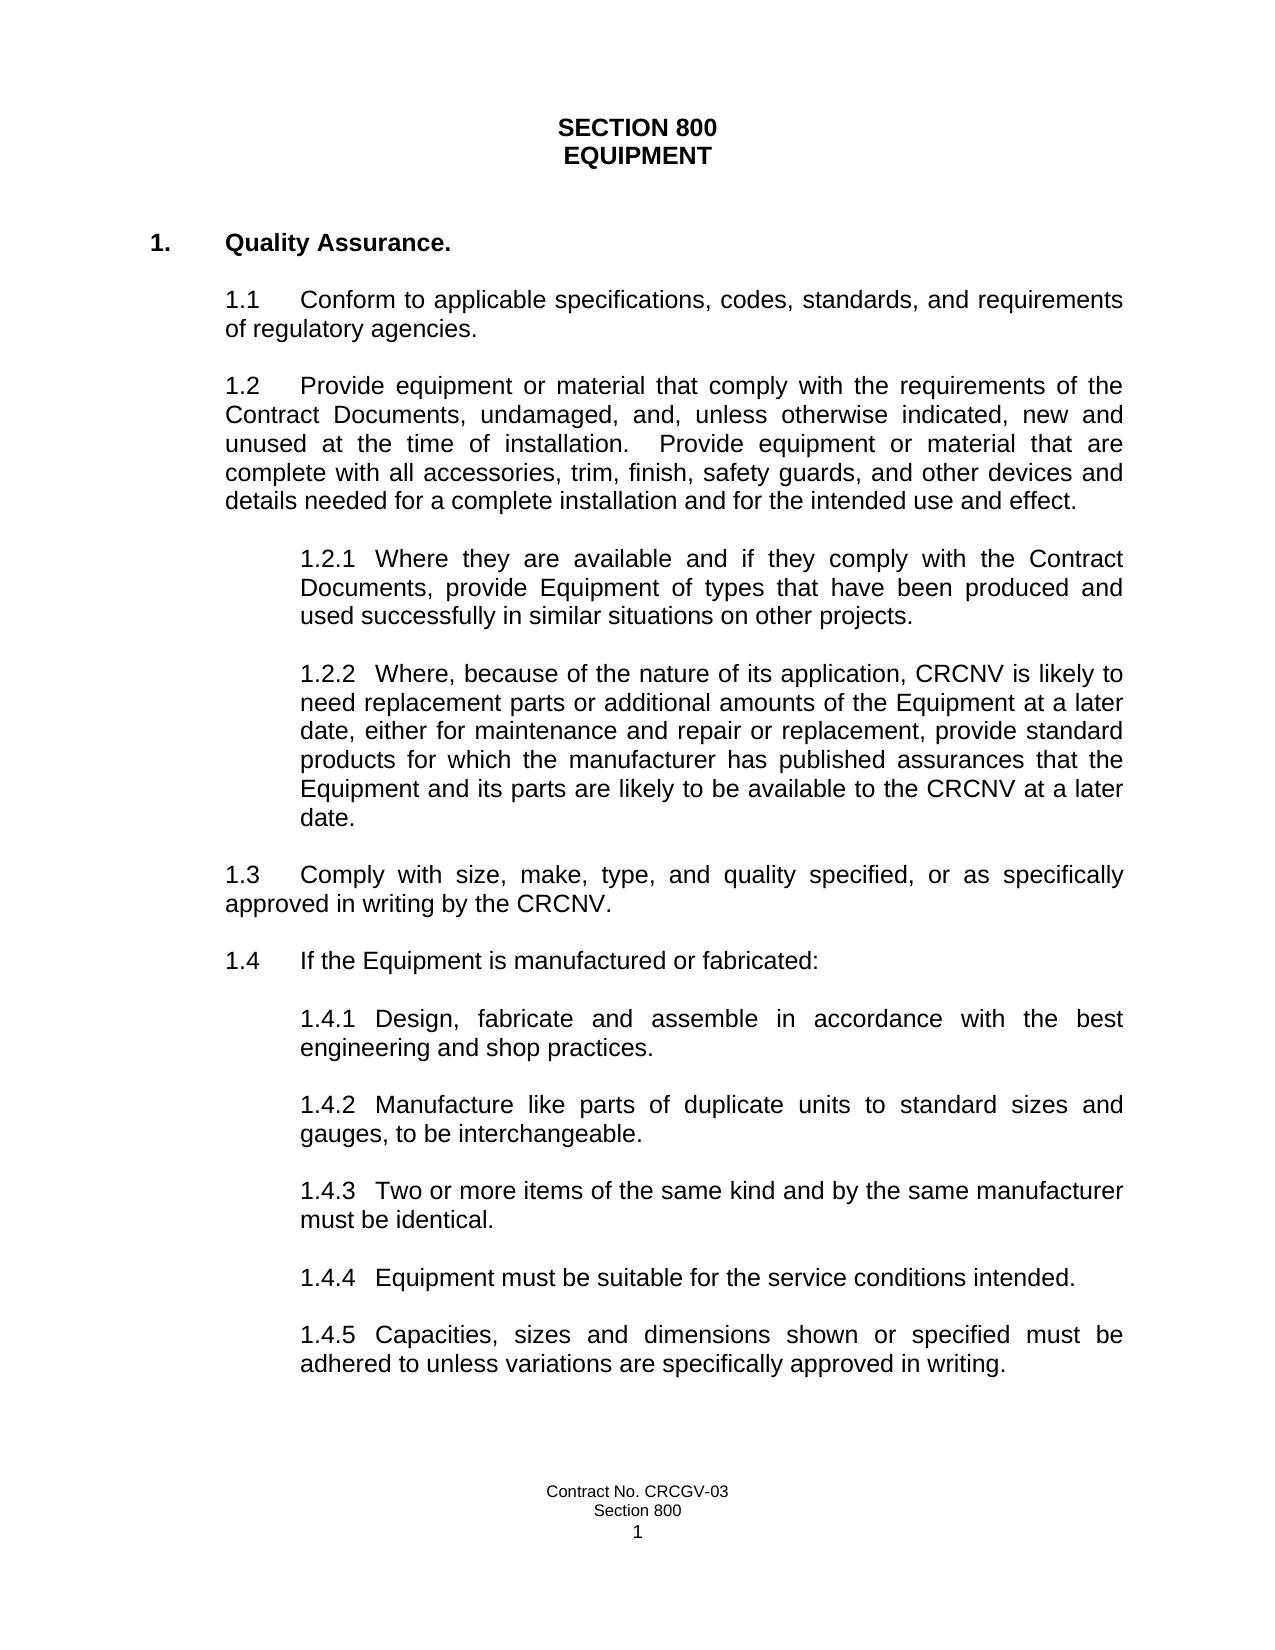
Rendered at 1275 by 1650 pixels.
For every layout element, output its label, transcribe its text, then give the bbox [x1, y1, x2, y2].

list 1.3 Comply with size, make, type, and quality specified, or as specifically approved in writing by the CRCNV. [225, 860, 1125, 917]
text 1.2.2 Where, because of the nature of its application, CRCNV is likely to need replacement parts or additional amounts of the Equipment at a later date, either for maintenance and repair or replacement, provide standard products for which the manufacturer has published assurances that the Equipment and its parts are likely to be available to the CRCNV at a later date. [300, 659, 1125, 831]
text 1.4.3 Two or more items of the same kind and by the same manufacturer must be identical. [300, 1176, 1125, 1234]
list 1.2 Provide equipment or material that comply with the requirements of the Contract Documents, undamaged, and, unless otherwise indicated, new and unused at the time of installation. Provide equipment or material that are complete with all accessories, trim, finish, safety guards, and other devices and details needed for a complete installation and for the intended use and effect. [225, 371, 1125, 515]
list 1.4 If the Equipment is manufactured or fabricated: [225, 946, 1125, 975]
subtitle EQUIPMENT [150, 141, 1125, 170]
title SECTION 800 [150, 112, 1125, 141]
text 1.4.2 Manufacture like parts of duplicate units to standard sizes and gauges, to be interchangeable. [300, 1090, 1125, 1147]
text 1.4.1 Design, fabricate and assemble in accordance with the best engineering and shop practices. [300, 1004, 1125, 1061]
list 1.1 Conform to applicable specifications, codes, standards, and requirements of regulatory agencies. [225, 285, 1125, 342]
text 1. Quality Assurance. [150, 227, 1125, 256]
text 1.4.5 Capacities, sizes and dimensions shown or specified must be adhered to unless variations are specifically approved in writing. [300, 1320, 1125, 1377]
text 1.4.4 Equipment must be suitable for the service conditions intended. [300, 1262, 1125, 1291]
text 1.2.1 Where they are available and if they comply with the Contract Documents, provide Equipment of types that have been produced and used successfully in similar situations on other projects. [300, 544, 1125, 630]
